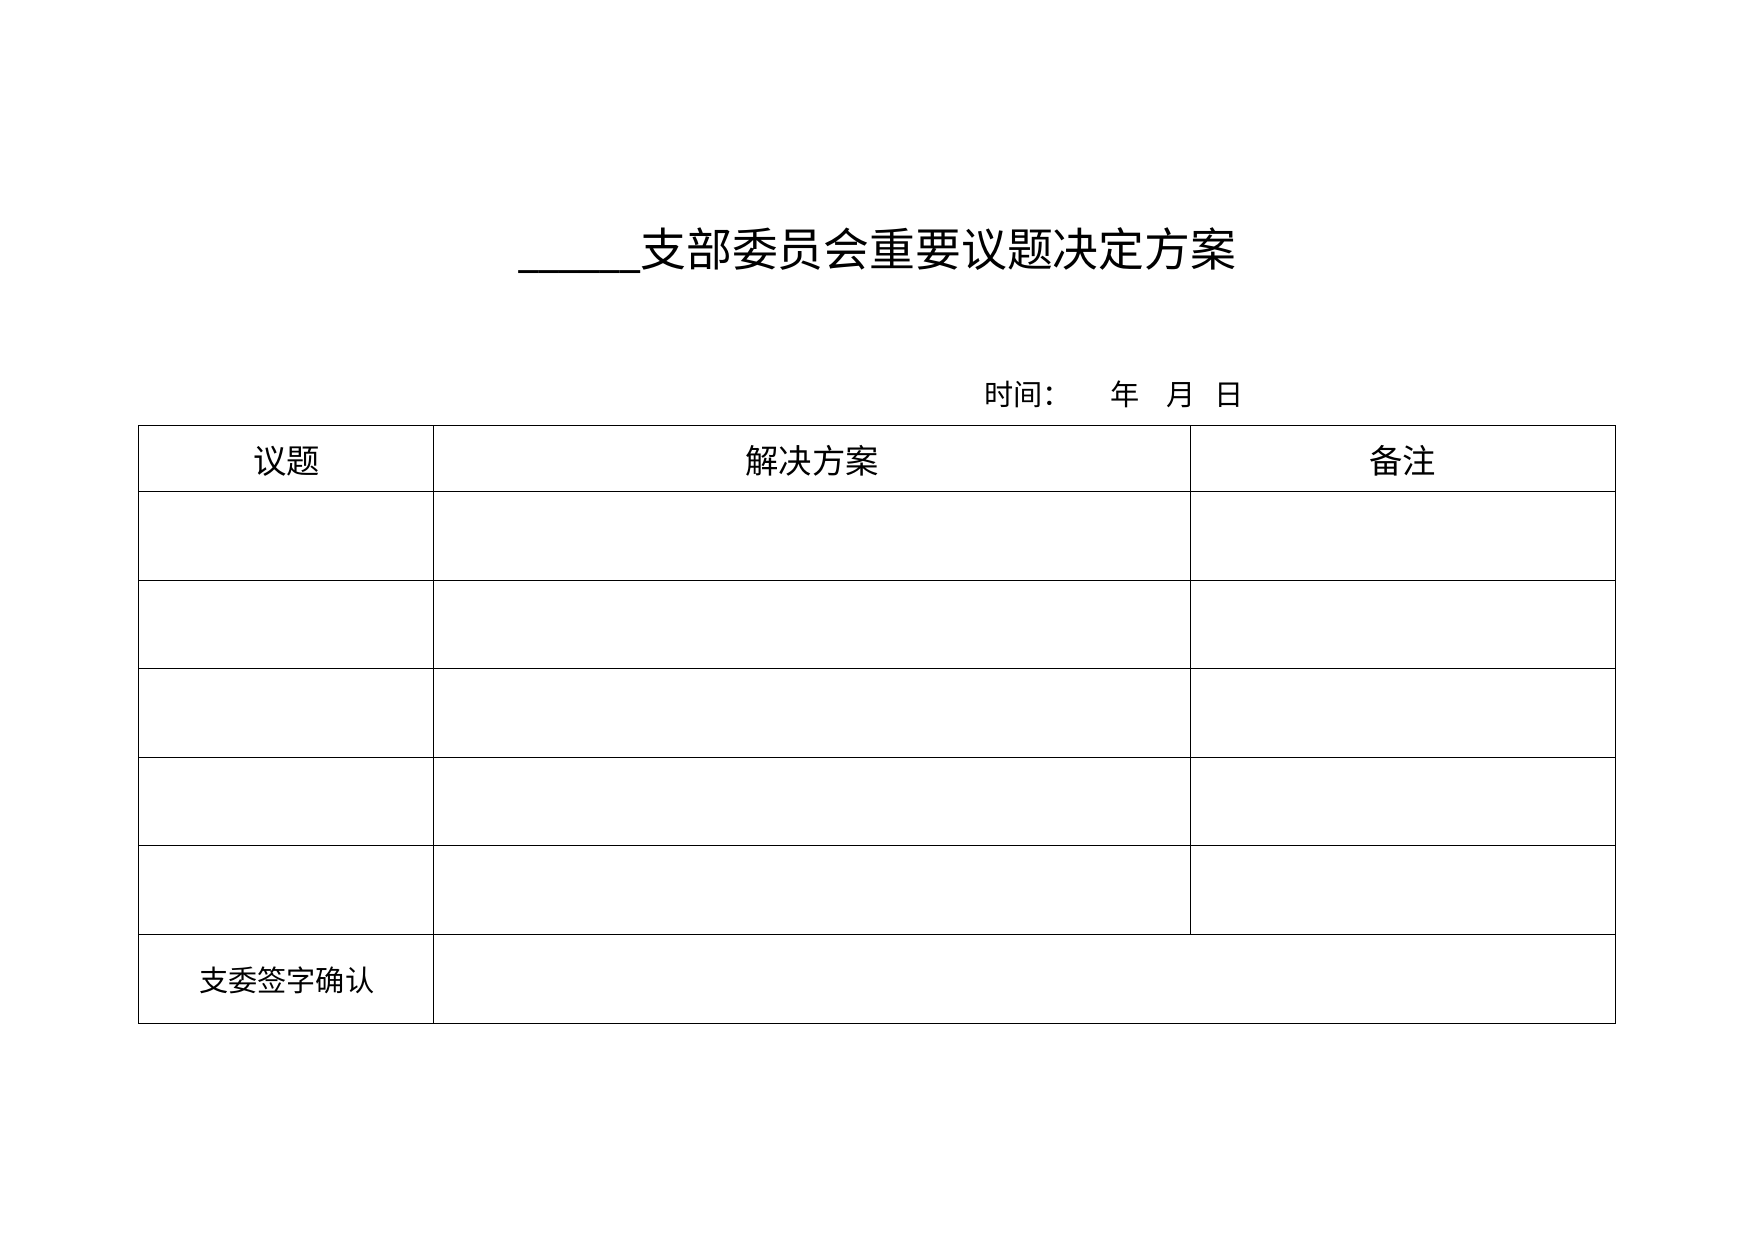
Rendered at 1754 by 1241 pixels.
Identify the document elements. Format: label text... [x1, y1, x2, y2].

table_cell [139, 669, 433, 757]
table_header 备注 [1191, 426, 1615, 491]
text ______支部委员会重要议题决定方案 [150, 198, 1604, 295]
table_cell [434, 492, 1190, 580]
table_cell [1191, 669, 1615, 757]
table_cell [434, 935, 1615, 1022]
table_cell 支委签字确认 [139, 935, 433, 1022]
table_cell [139, 846, 433, 934]
table_cell [139, 758, 433, 845]
table_cell [1191, 581, 1615, 668]
table_cell [1191, 846, 1615, 934]
table_cell [434, 758, 1190, 845]
table_cell [139, 492, 433, 580]
table_cell [434, 846, 1190, 934]
table_cell [139, 581, 433, 668]
table_cell [434, 581, 1190, 668]
table_cell [1191, 758, 1615, 845]
text 时间： 年 月 日 [150, 360, 1604, 425]
table_cell [434, 669, 1190, 757]
table_header 议题 [139, 426, 433, 491]
table_header 解决方案 [434, 426, 1190, 491]
table_cell [1191, 492, 1615, 580]
